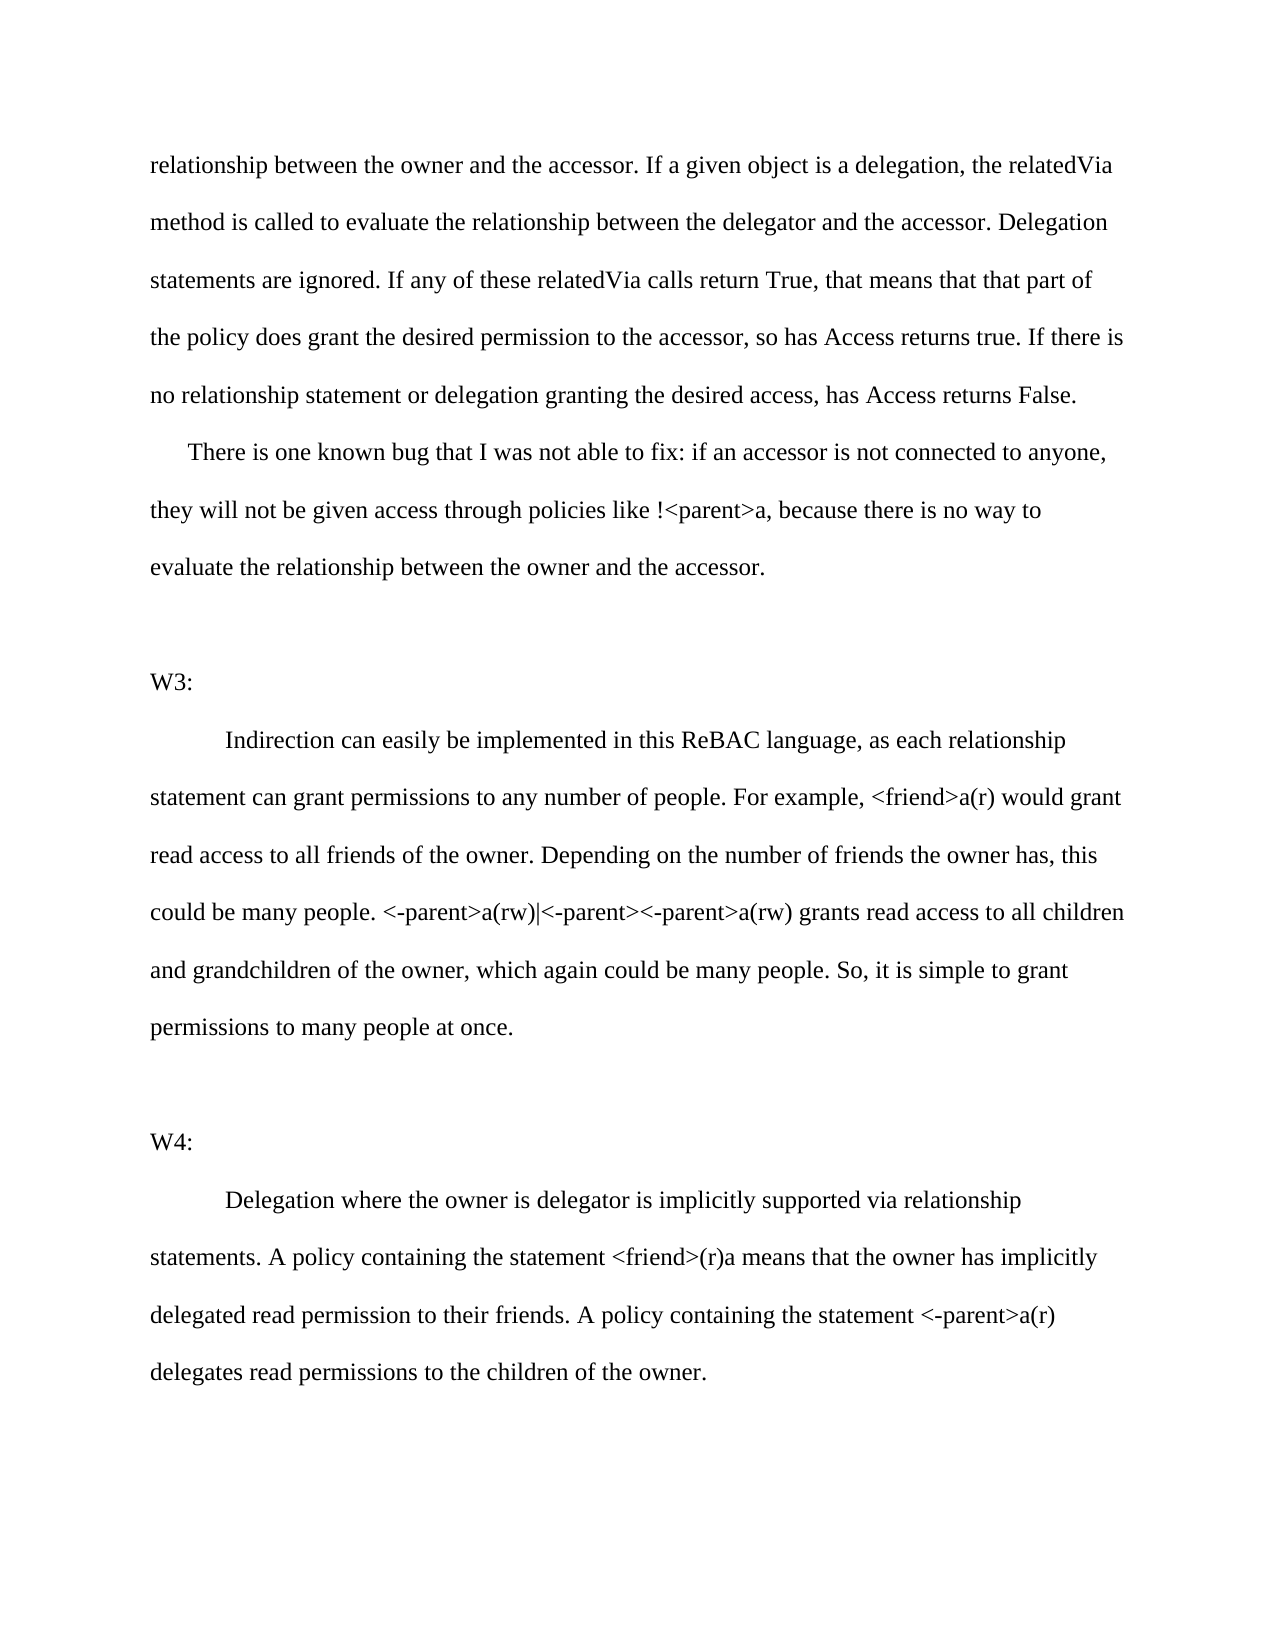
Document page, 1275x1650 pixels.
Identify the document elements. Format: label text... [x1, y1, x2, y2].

text There is one known bug that I was not able to fix: if an accessor is not connected to anyone, they will not be given access through policies like !<parent>a, because there is no way to evaluate the relationship between the owner and the accessor. [150, 437, 1125, 581]
text W3: [150, 667, 1125, 696]
text Delegation where the owner is delegator is implicitly supported via relationship statements. A policy containing the statement <friend>(r)a means that the owner has implicitly delegated read permission to their friends. A policy containing the statement <-parent>a(r) delegates read permissions to the children of the owner. [150, 1185, 1125, 1386]
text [150, 150, 1125, 409]
text Indirection can easily be implemented in this ReBAC language, as each relationship statement can grant permissions to any number of people. For example, <friend>a(r) would grant read access to all friends of the owner. Depending on the number of friends the owner has, this could be many people. <-parent>a(rw)|<-parent><-parent>a(rw) grants read access to all children and grandchildren of the owner, which again could be many people. So, it is simple to grant permissions to many people at once. [150, 725, 1125, 1041]
text W4: [150, 1127, 1125, 1156]
